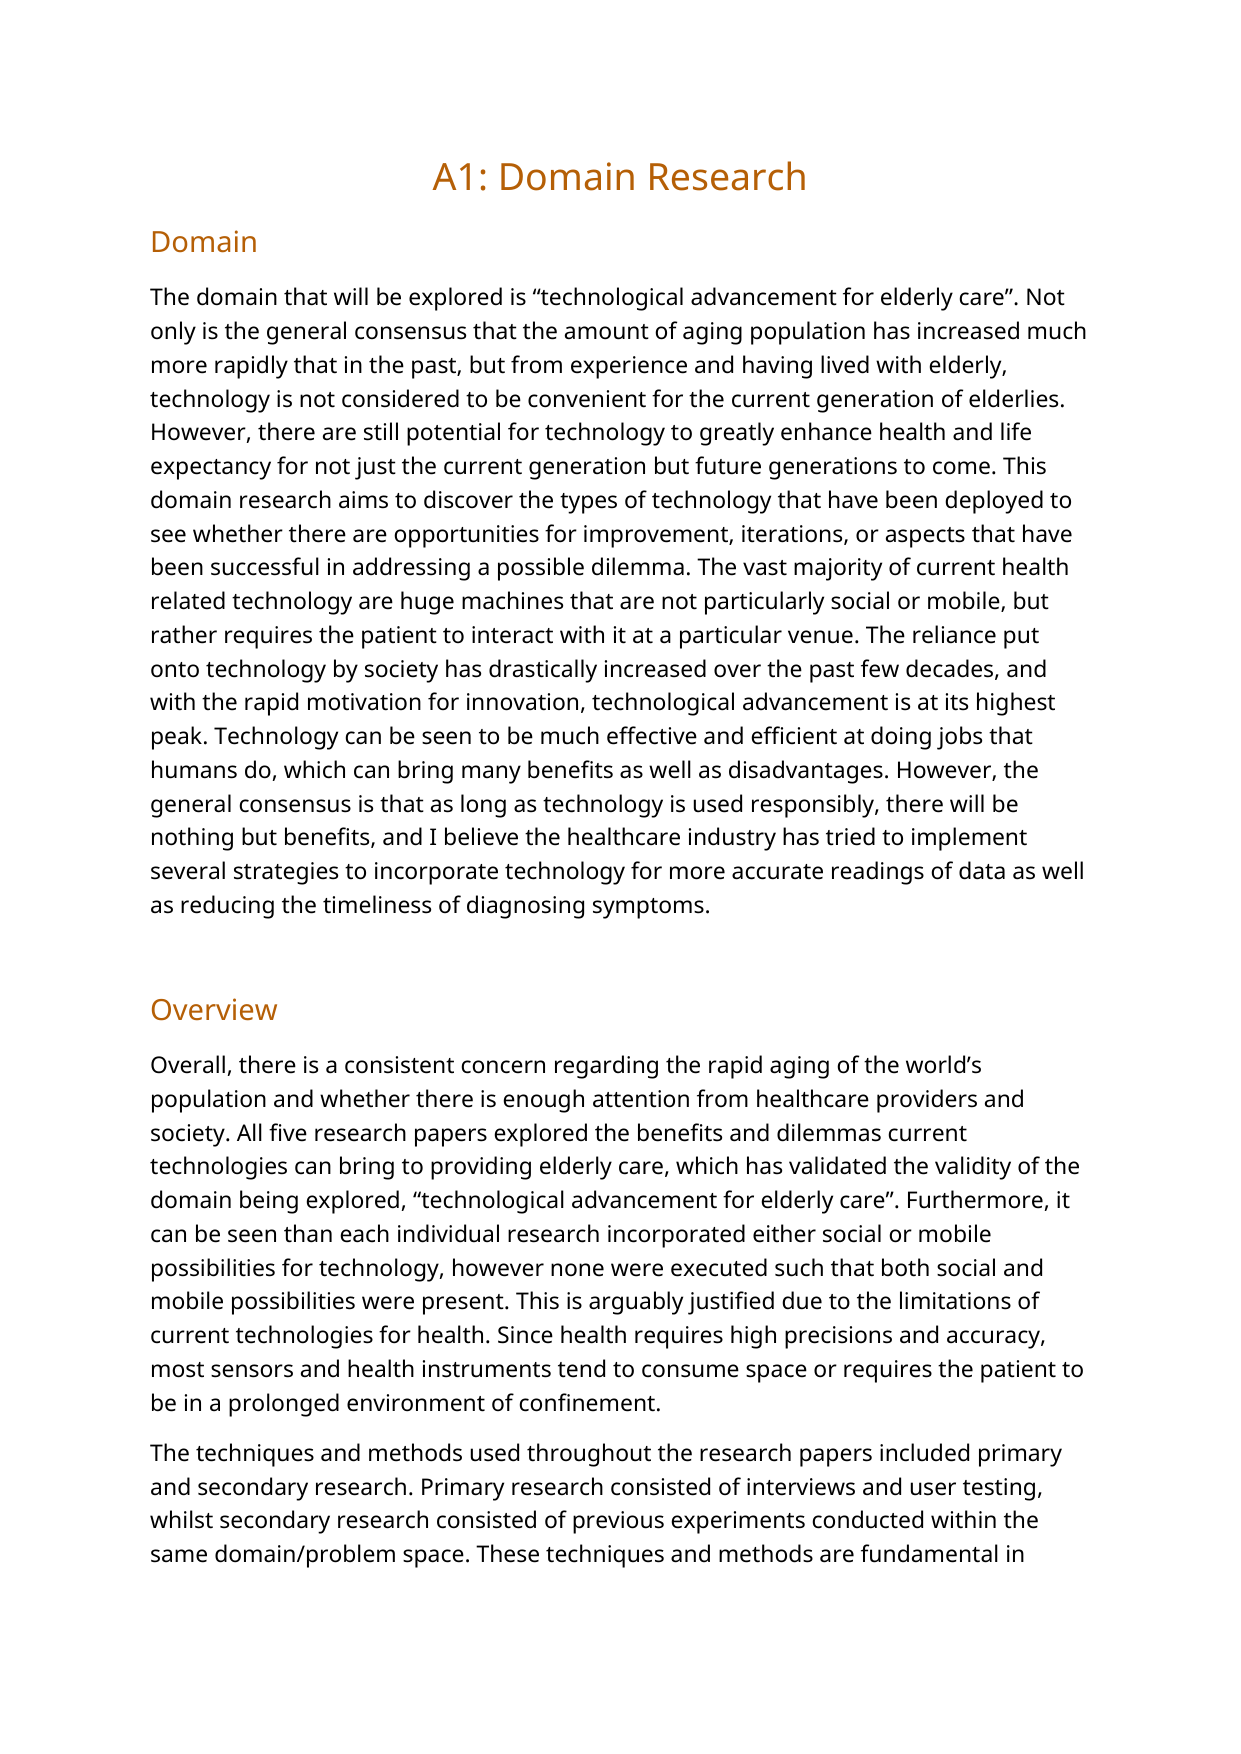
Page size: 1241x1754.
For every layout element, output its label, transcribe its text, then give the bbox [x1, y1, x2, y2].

text Domain [150, 222, 1090, 261]
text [150, 1437, 1090, 1569]
text Overall, there is a consistent concern regarding the rapid aging of the world’s population and whether there is enough attention from healthcare providers and society. All five research papers explored the benefits and dilemmas current technologies can bring to providing elderly care, which has validated the validity of the domain being explored, “technological advancement for elderly care”. Furthermore, it can be seen than each individual research incorporated either social or mobile possibilities for technology, however none were executed such that both social and mobile possibilities were present. This is arguably justified due to the limitations of current technologies for health. Since health requires high precisions and accuracy, most sensors and health instruments tend to consume space or requires the patient to be in a prolonged environment of confinement. [150, 1049, 1090, 1418]
text A1: Domain Research [150, 150, 1090, 201]
text The domain that will be explored is “technological advancement for elderly care”. Not only is the general consensus that the amount of aging population has increased much more rapidly that in the past, but from experience and having lived with elderly, technology is not considered to be convenient for the current generation of elderlies. However, there are still potential for technology to greatly enhance health and life expectancy for not just the current generation but future generations to come. This domain research aims to discover the types of technology that have been deployed to see whether there are opportunities for improvement, iterations, or aspects that have been successful in addressing a possible dilemma. The vast majority of current health related technology are huge machines that are not particularly social or mobile, but rather requires the patient to interact with it at a particular venue. The reliance put onto technology by society has drastically increased over the past few decades, and with the rapid motivation for innovation, technological advancement is at its highest peak. Technology can be seen to be much effective and efficient at doing jobs that humans do, which can bring many benefits as well as disadvantages. However, the general consensus is that as long as technology is used responsibly, there will be nothing but benefits, and I believe the healthcare industry has tried to implement several strategies to incorporate technology for more accurate readings of data as well as reducing the timeliness of diagnosing symptoms. [150, 281, 1090, 920]
text Overview [150, 989, 1090, 1029]
